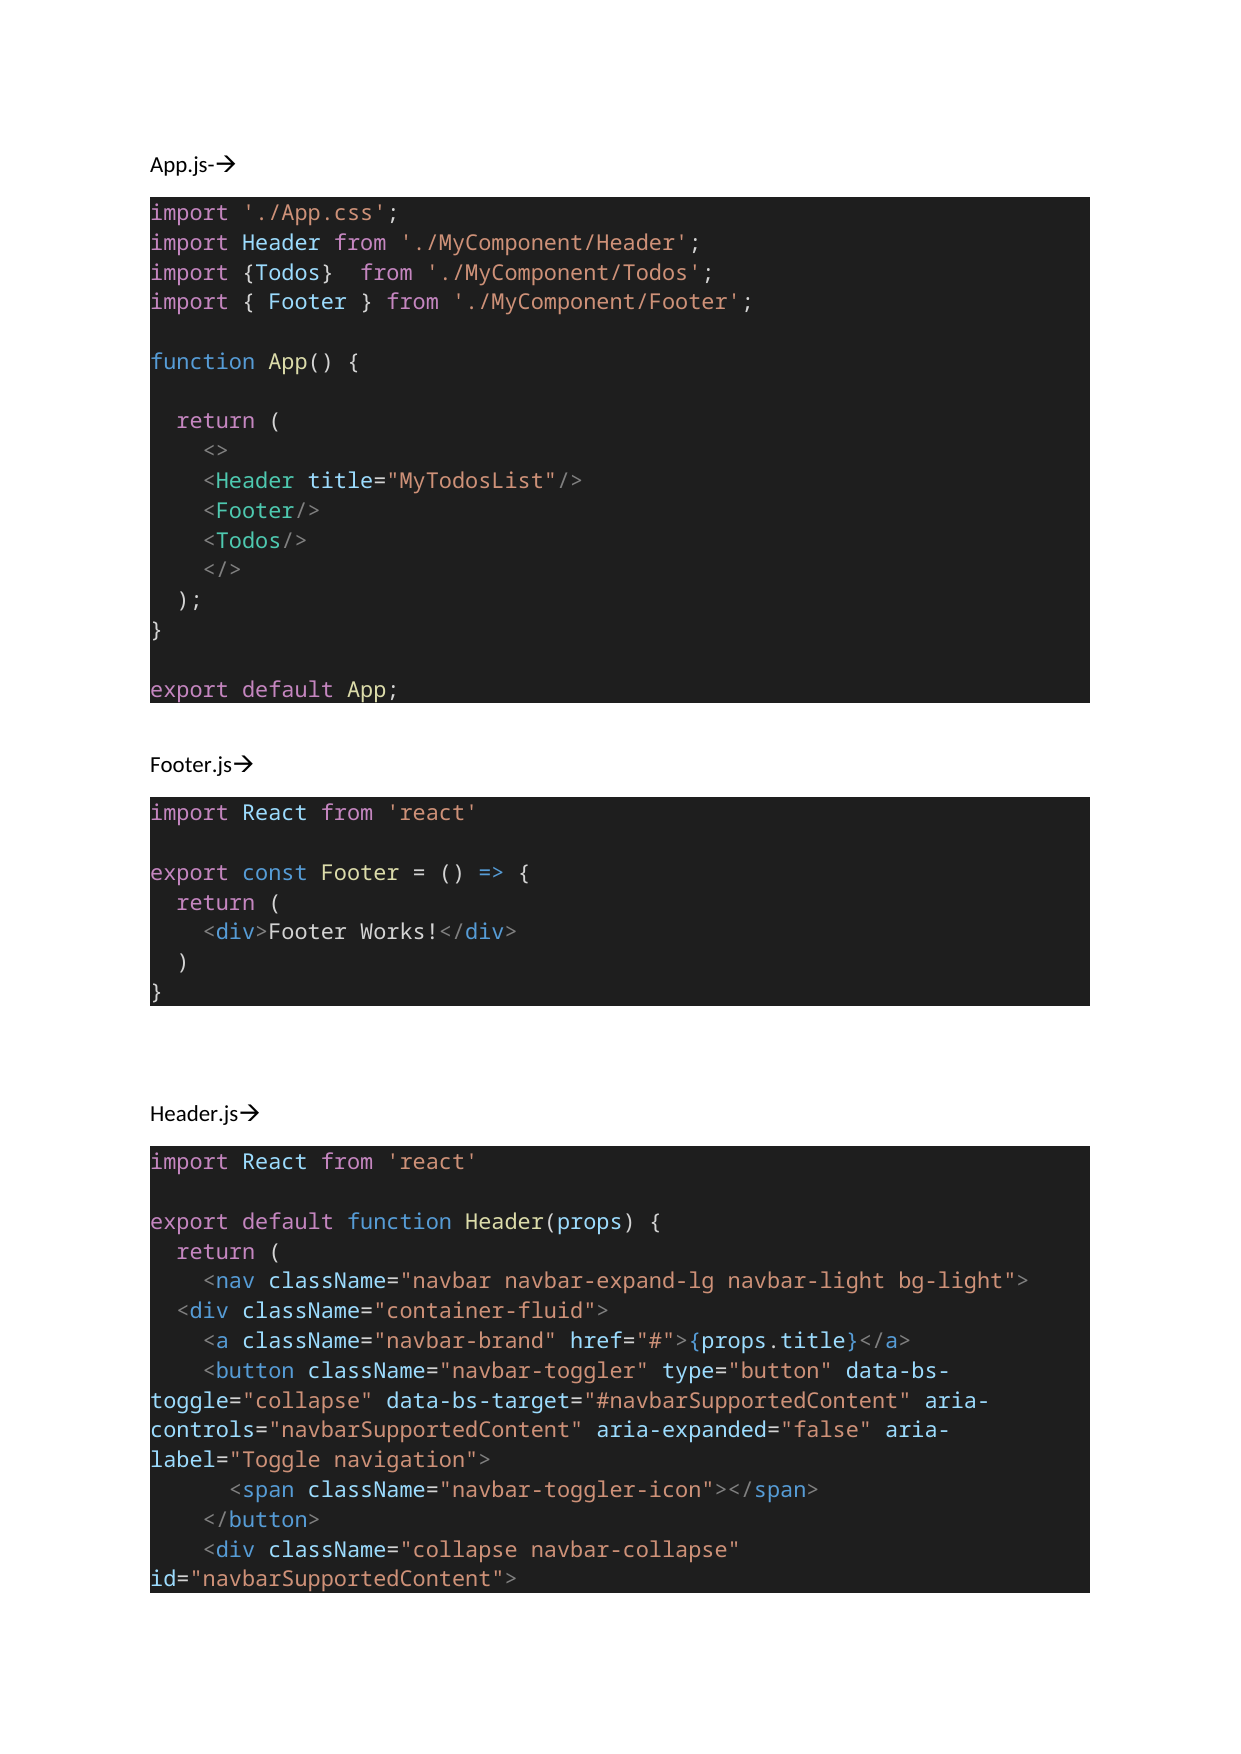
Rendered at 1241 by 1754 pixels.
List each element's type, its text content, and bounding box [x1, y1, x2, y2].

text </button> [150, 1504, 1090, 1533]
text <Todos/> [150, 524, 1090, 554]
text import React from 'react' [150, 1146, 1090, 1176]
text import React from 'react' [150, 797, 1090, 827]
text export const Footer = () => { [150, 857, 1090, 886]
text } [150, 614, 1090, 644]
text <a className="navbar-brand" href="#">{props.title}</a> [150, 1325, 1090, 1355]
text ) [150, 946, 1090, 976]
text <span className="navbar-toggler-icon"></span> [150, 1474, 1090, 1504]
text export default App; [150, 673, 1090, 703]
text } [150, 976, 1090, 1006]
text import './App.css'; [150, 197, 1090, 227]
text <div className="collapse navbar-collapse" id="navbarSupportedContent"> [150, 1533, 1090, 1593]
text ); [150, 584, 1090, 614]
text function App() { [150, 346, 1090, 376]
text <div>Footer Works!</div> [150, 916, 1090, 946]
text Header.js [150, 1099, 1090, 1127]
text import Header from './MyComponent/Header'; [150, 227, 1090, 256]
text return ( [150, 886, 1090, 916]
text </> [150, 554, 1090, 584]
text <Header title="MyTodosList"/> [150, 465, 1090, 495]
text <div className="container-fluid"> [150, 1295, 1090, 1325]
text <Footer/> [150, 495, 1090, 524]
text <> [150, 435, 1090, 465]
text import { Footer } from './MyComponent/Footer'; [150, 286, 1090, 316]
text export default function Header(props) { [150, 1206, 1090, 1236]
text import {Todos} from './MyComponent/Todos'; [150, 256, 1090, 286]
text <nav className="navbar navbar-expand-lg navbar-light bg-light"> [150, 1265, 1090, 1295]
text return ( [150, 1236, 1090, 1265]
text return ( [150, 405, 1090, 435]
text App.js- [150, 150, 1090, 178]
text Footer.js [150, 750, 1090, 778]
text <button className="navbar-toggler" type="button" data-bs-toggle="collapse" data-bs-target="#navbarSupportedContent" aria-controls="navbarSupportedContent" aria-expanded="false" aria-label="Toggle navigation"> [150, 1355, 1090, 1474]
